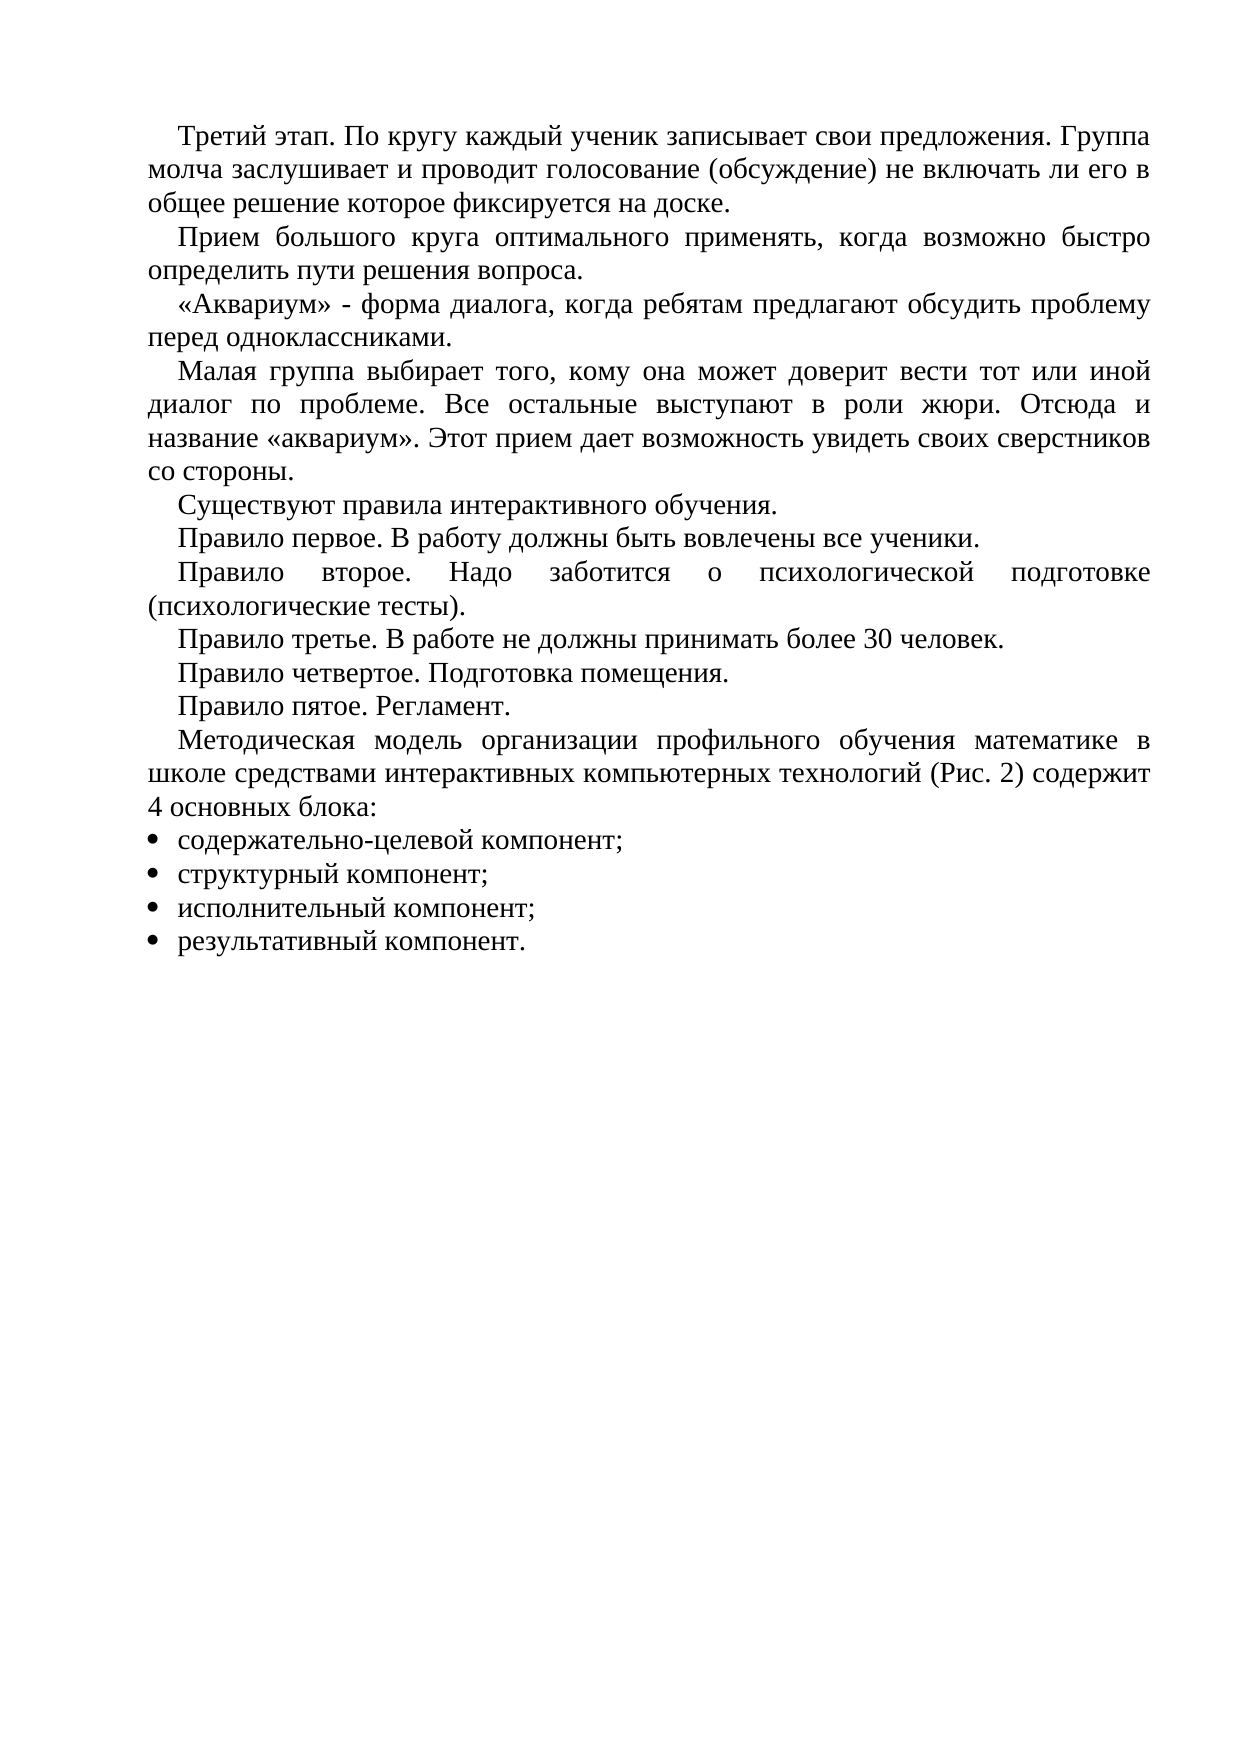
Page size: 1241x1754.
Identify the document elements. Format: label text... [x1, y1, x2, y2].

text Правило первое. В работу должны быть вовлечены все ученики. [148, 521, 1152, 554]
list структурный компонент; [148, 856, 1152, 890]
list исполнительный компонент; [148, 890, 1152, 923]
text Правило второе. Надо заботится о психологической подготовке (психологические тесты). [148, 554, 1152, 621]
text Существуют правила интерактивного обучения. [148, 487, 1152, 521]
list содержательно-целевой компонент; [148, 822, 1152, 856]
text Правило третье. В работе не должны принимать более 30 человек. [148, 621, 1152, 655]
text Методическая модель организации профильного обучения математике в школе средствами интерактивных компьютерных технологий (Рис. 2) содержит 4 основных блока: [148, 722, 1152, 822]
text «Аквариум» - форма диалога, когда ребятам предлагают обсудить проблему перед одноклассниками. [148, 286, 1152, 353]
text Правило четвертое. Подготовка помещения. [148, 655, 1152, 688]
text Правило пятое. Регламент. [148, 688, 1152, 722]
text Третий этап. По кругу каждый ученик записывает свои предложения. Группа молча заслушивает и проводит голосование (обсуждение) не включать ли его в общее решение которое фиксируется на доске. [148, 118, 1152, 219]
text Прием большого круга оптимального применять, когда возможно быстро определить пути решения вопроса. [148, 219, 1152, 286]
text Малая группа выбирает того, кому она может доверит вести тот или иной диалог по проблеме. Все остальные выступают в роли жюри. Отсюда и название «аквариум». Этот прием дает возможность увидеть своих сверстников со стороны. [148, 353, 1152, 487]
list результативный компонент. [148, 923, 1152, 957]
